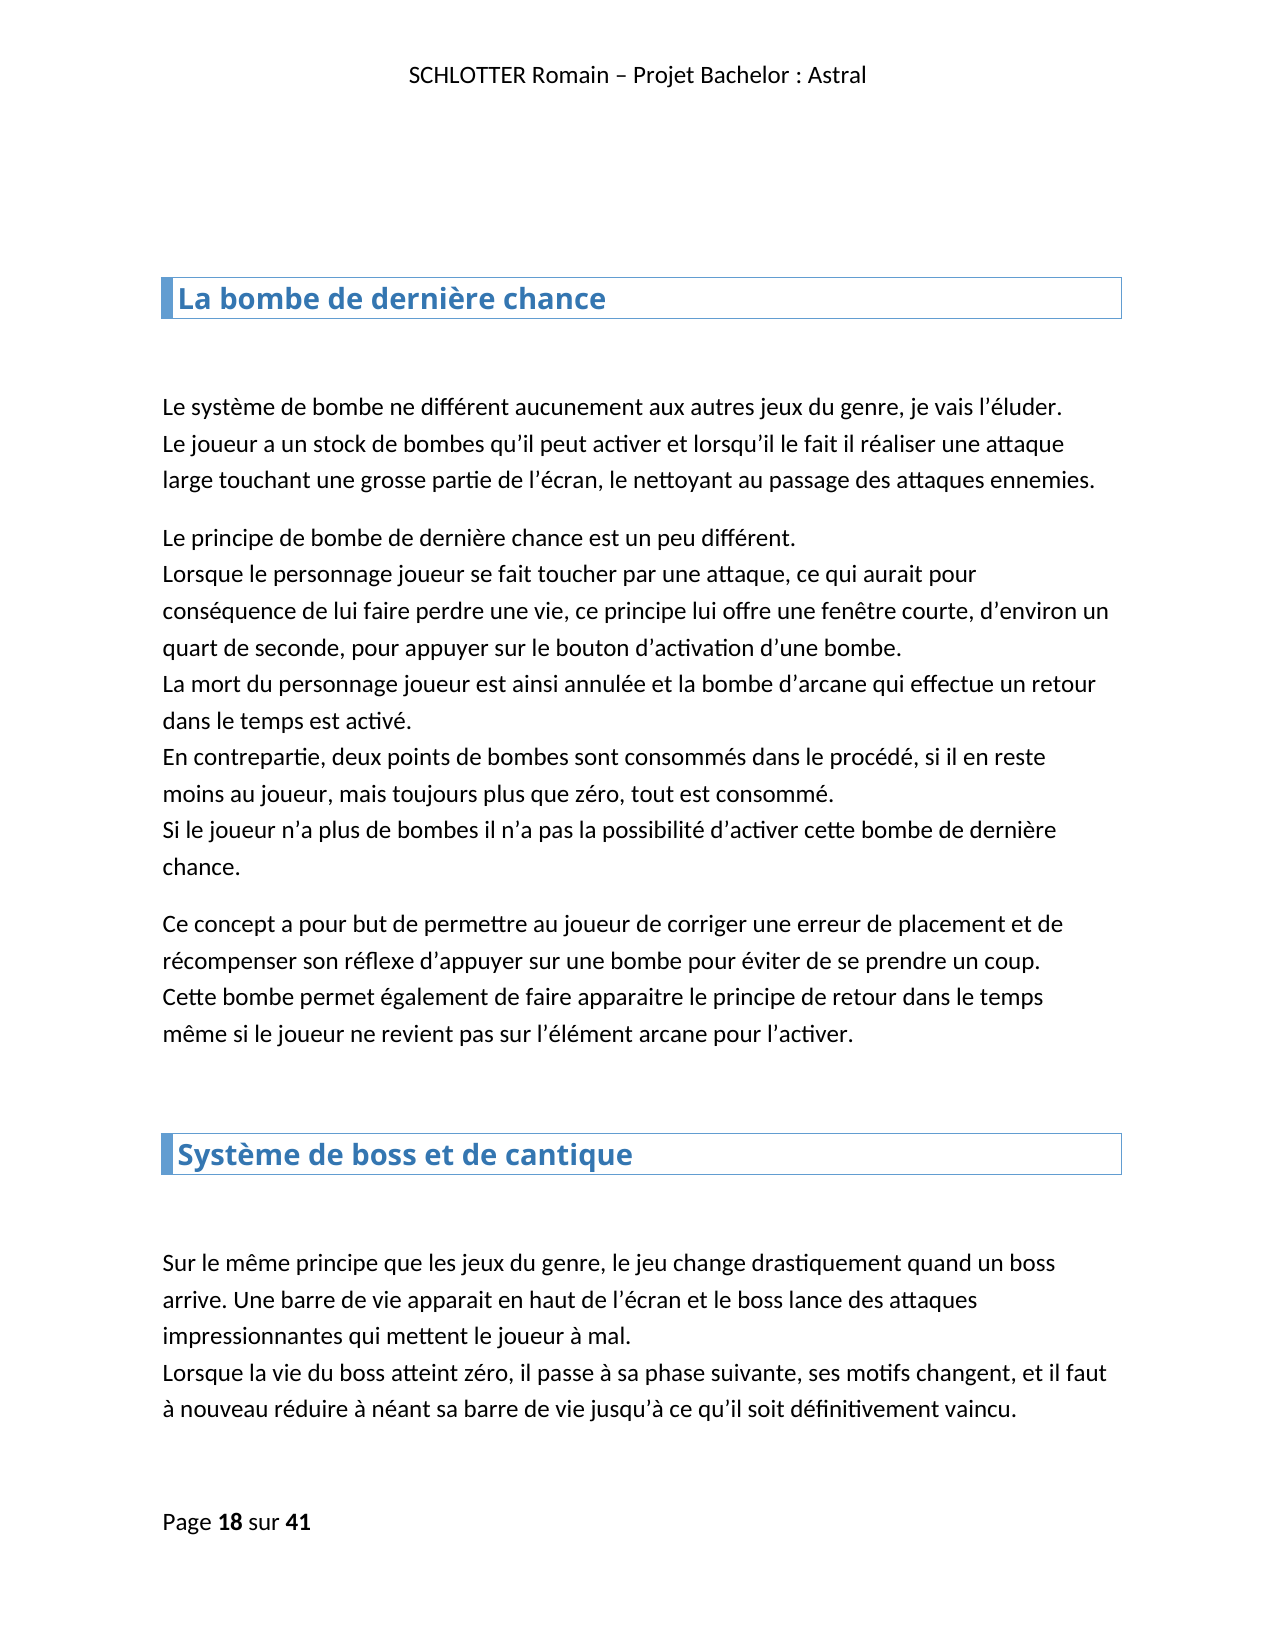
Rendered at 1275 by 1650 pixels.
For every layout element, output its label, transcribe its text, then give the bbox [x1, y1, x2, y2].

subtitle Système de boss et de cantique [173, 1134, 1121, 1174]
text Le système de bombe ne différent aucunement aux autres jeux du genre, je vais l’éluder. Le joueur a un stock de bombes qu’il peut activer et lorsqu’il le fait il réaliser une attaque large touchant une grosse partie de l’écran, le nettoyant au passage des attaques ennemies. [162, 391, 1113, 495]
text Sur le même principe que les jeux du genre, le jeu change drastiquement quand un boss arrive. Une barre de vie apparait en haut de l’écran et le boss lance des attaques impressionnantes qui mettent le joueur à mal. Lorsque la vie du boss atteint zéro, il passe à sa phase suivante, ses motifs changent, et il faut à nouveau réduire à néant sa barre de vie jusqu’à ce qu’il soit définitivement vaincu. [162, 1247, 1113, 1424]
text Le principe de bombe de dernière chance est un peu différent. Lorsque le personnage joueur se fait toucher par une attaque, ce qui aurait pour conséquence de lui faire perdre une vie, ce principe lui offre une fenêtre courte, d’environ un quart de seconde, pour appuyer sur le bouton d’activation d’une bombe. La mort du personnage joueur est ainsi annulée et la bombe d’arcane qui effectue un retour dans le temps est activé. En contrepartie, deux points de bombes sont consommés dans le procédé, si il en reste moins au joueur, mais toujours plus que zéro, tout est consommé. Si le joueur n’a plus de bombes il n’a pas la possibilité d’activer cette bombe de dernière chance. [162, 522, 1113, 882]
text Ce concept a pour but de permettre au joueur de corriger une erreur de placement et de récompenser son réflexe d’appuyer sur une bombe pour éviter de se prendre un coup. Cette bombe permet également de faire apparaitre le principe de retour dans le temps même si le joueur ne revient pas sur l’élément arcane pour l’activer. [162, 908, 1113, 1049]
subtitle La bombe de dernière chance [173, 278, 1121, 318]
